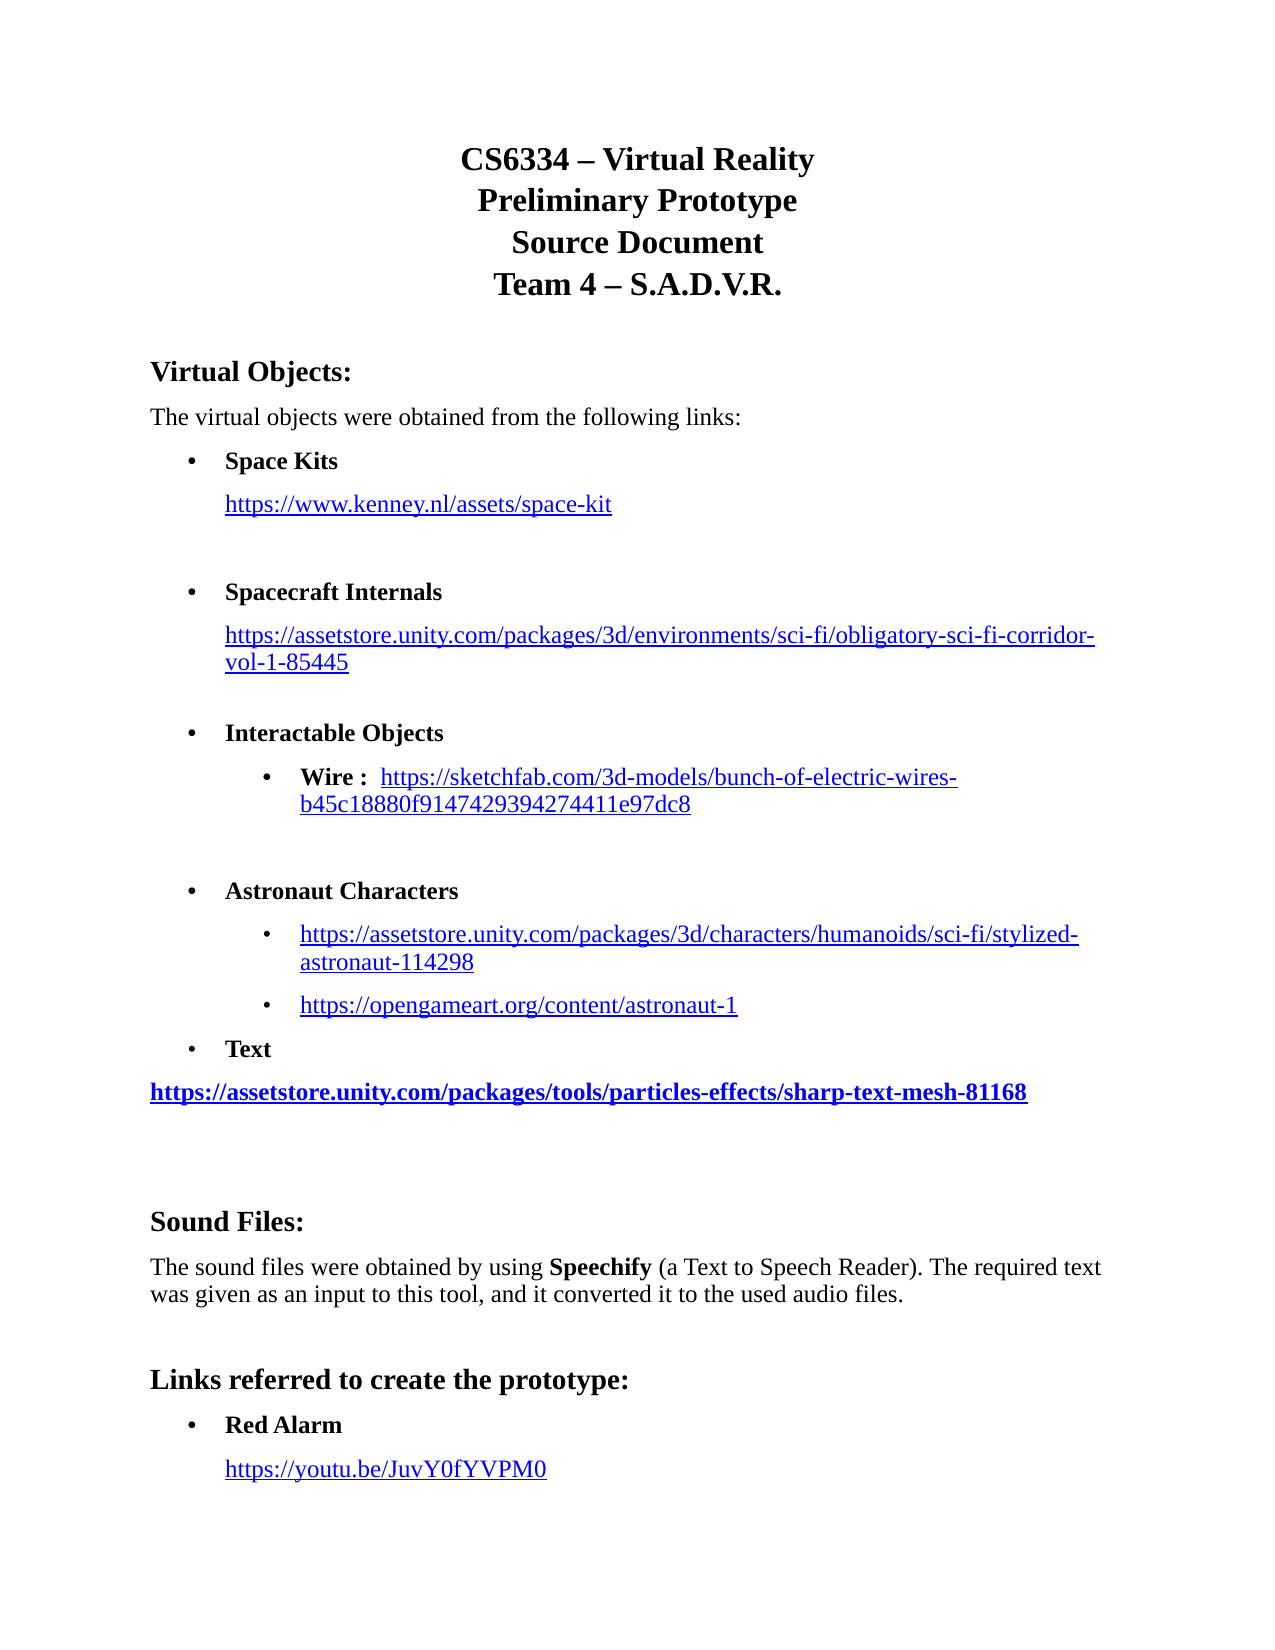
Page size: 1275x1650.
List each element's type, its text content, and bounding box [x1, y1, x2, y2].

text Links referred to create the prototype: [150, 1368, 1125, 1395]
text Preliminary Prototype [150, 192, 1125, 217]
text CS6334 – Virtual Reality [150, 150, 1125, 175]
list https://opengameart.org/content/astronaut-1 [262, 992, 1125, 1019]
list https://assetstore.unity.com/packages/3d/characters/humanoids/sci-fi/stylized-astronaut-114298 [262, 921, 1125, 975]
text https://youtu.be/JuvY0fYVPM0 [225, 1455, 1125, 1482]
list Spacecraft Internals [187, 578, 1125, 606]
list Wire : https://sketchfab.com/3d-models/bunch-of-electric-wires-b45c18880f9147429394274411e97dc8 [262, 763, 1125, 817]
list Red Alarm [187, 1412, 1125, 1439]
text Source Document [150, 233, 1125, 258]
list Text [187, 1036, 1125, 1063]
list Space Kits [187, 448, 1125, 474]
text Team 4 – S.A.D.V.R. [150, 275, 1125, 300]
text The virtual objects were obtained from the following links: [150, 404, 1125, 431]
text Virtual Objects: [150, 360, 1125, 387]
list Astronaut Characters [187, 878, 1125, 905]
text Sound Files: [150, 1210, 1125, 1237]
text https://www.kenney.nl/assets/space-kit [225, 491, 1125, 518]
text https://assetstore.unity.com/packages/tools/particles-effects/sharp-text-mesh-81168 [150, 1079, 1125, 1106]
list Interactable Objects [187, 720, 1125, 747]
text https://assetstore.unity.com/packages/3d/environments/sci-fi/obligatory-sci-fi-corridor-vol-1-85445 [225, 622, 1125, 676]
text The sound files were obtained by using Speechify (a Text to Speech Reader). The required text was given as an input to this tool, and it converted it to the used audio files. [150, 1254, 1125, 1308]
